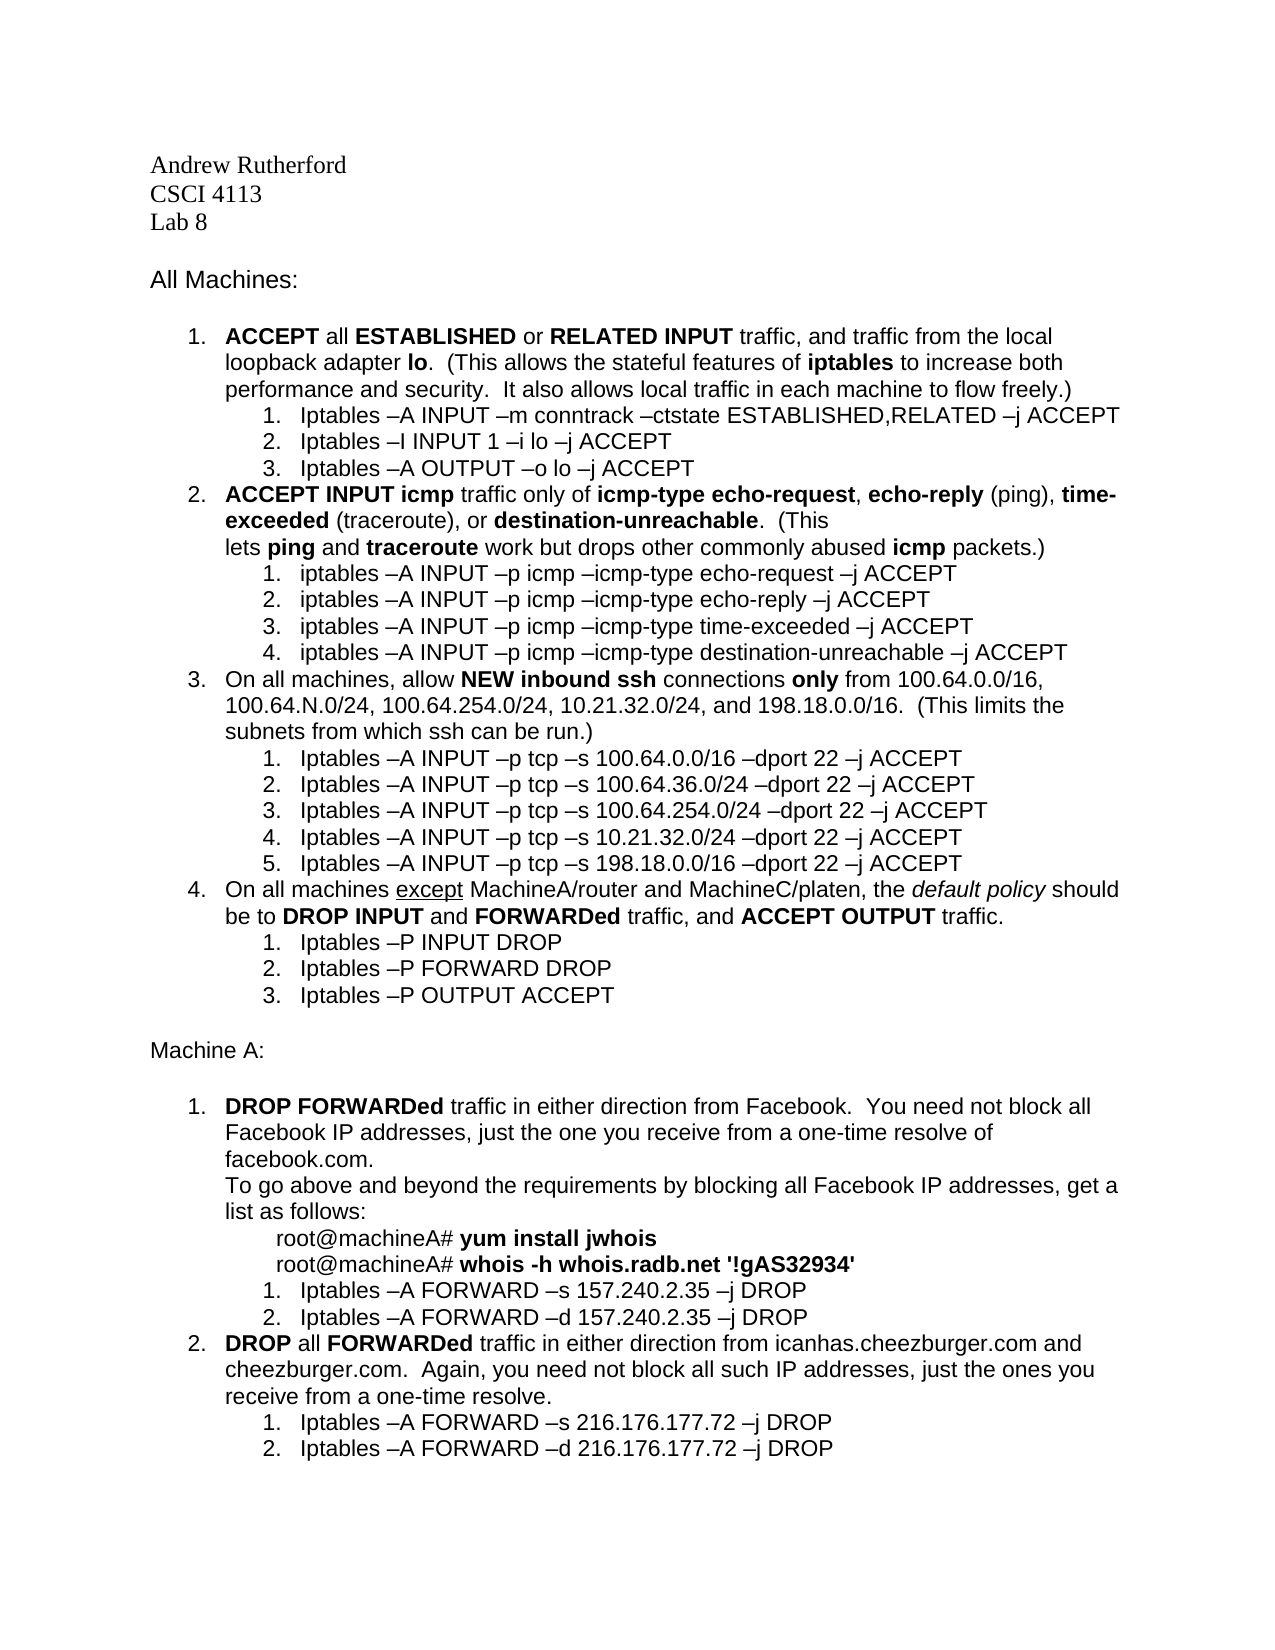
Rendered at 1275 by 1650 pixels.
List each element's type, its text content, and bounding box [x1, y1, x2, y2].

list iptables –A INPUT –p icmp –icmp-type time-exceeded –j ACCEPT [262, 613, 1125, 639]
list iptables –A INPUT –p icmp –icmp-type echo-reply –j ACCEPT [262, 586, 1125, 613]
text CSCI 4113 [150, 179, 1125, 207]
list Iptables –A INPUT –m conntrack –ctstate ESTABLISHED,RELATED –j ACCEPT [262, 402, 1125, 428]
list ACCEPT all ESTABLISHED or RELATED INPUT traffic, and traffic from the local loopback adapter lo. (This allows the stateful features of iptables to increase both performance and security. It also allows local traffic in each machine to flow freely.) [187, 323, 1125, 402]
list Iptables –P FORWARD DROP [262, 955, 1125, 982]
list Iptables –A INPUT –p tcp –s 10.21.32.0/24 –dport 22 –j ACCEPT [262, 824, 1125, 850]
list Iptables –P INPUT DROP [262, 929, 1125, 955]
list Iptables –P OUTPUT ACCEPT [262, 982, 1125, 1008]
text All Machines: [150, 265, 1125, 294]
list iptables –A INPUT –p icmp –icmp-type destination-unreachable –j ACCEPT [262, 639, 1125, 666]
list Iptables –A FORWARD –s 216.176.177.72 –j DROP [262, 1409, 1125, 1435]
list Iptables –A INPUT –p tcp –s 100.64.36.0/24 –dport 22 –j ACCEPT [262, 771, 1125, 797]
list Iptables –A INPUT –p tcp –s 100.64.0.0/16 –dport 22 –j ACCEPT [262, 744, 1125, 771]
list Iptables –A OUTPUT –o lo –j ACCEPT [262, 455, 1125, 481]
list Iptables –A INPUT –p tcp –s 100.64.254.0/24 –dport 22 –j ACCEPT [262, 797, 1125, 824]
list Iptables –A FORWARD –d 216.176.177.72 –j DROP [262, 1435, 1125, 1462]
text Andrew Rutherford [150, 150, 1125, 179]
list Iptables –I INPUT 1 –i lo –j ACCEPT [262, 428, 1125, 455]
list Iptables –A FORWARD –d 157.240.2.35 –j DROP [262, 1304, 1125, 1330]
list iptables –A INPUT –p icmp –icmp-type echo-request –j ACCEPT [262, 560, 1125, 586]
text Machine A: [150, 1037, 1125, 1064]
list On all machines, allow NEW inbound ssh connections only from 100.64.0.0/16, 100.64.N.0/24, 100.64.254.0/24, 10.21.32.0/24, and 198.18.0.0/16. (This limits the subnets from which ssh can be run.) [187, 666, 1125, 744]
list DROP all FORWARDed traffic in either direction from icanhas.cheezburger.com and cheezburger.com. Again, you need not block all such IP addresses, just the ones you receive from a one-time resolve. [187, 1330, 1125, 1409]
list Iptables –A FORWARD –s 157.240.2.35 –j DROP [262, 1277, 1125, 1304]
list On all machines except MachineA/router and MachineC/platen, the default policy should be to DROP INPUT and FORWARDed traffic, and ACCEPT OUTPUT traffic. [187, 876, 1125, 929]
list Iptables –A INPUT –p tcp –s 198.18.0.0/16 –dport 22 –j ACCEPT [262, 850, 1125, 876]
list ACCEPT INPUT icmp traffic only of icmp-type echo-request, echo-reply (ping), time-exceeded (traceroute), or destination-unreachable. (This lets ping and traceroute work but drops other commonly abused icmp packets.) [187, 481, 1125, 560]
list DROP FORWARDed traffic in either direction from Facebook. You need not block all Facebook IP addresses, just the one you receive from a one-time resolve of facebook.com. To go above and beyond the requirements by blocking all Facebook IP addresses, get a list as follows: root@machineA# yum install jwhois root@machineA# whois -h whois.radb.net '!gAS32934' [187, 1093, 1125, 1277]
text Lab 8 [150, 207, 1125, 236]
